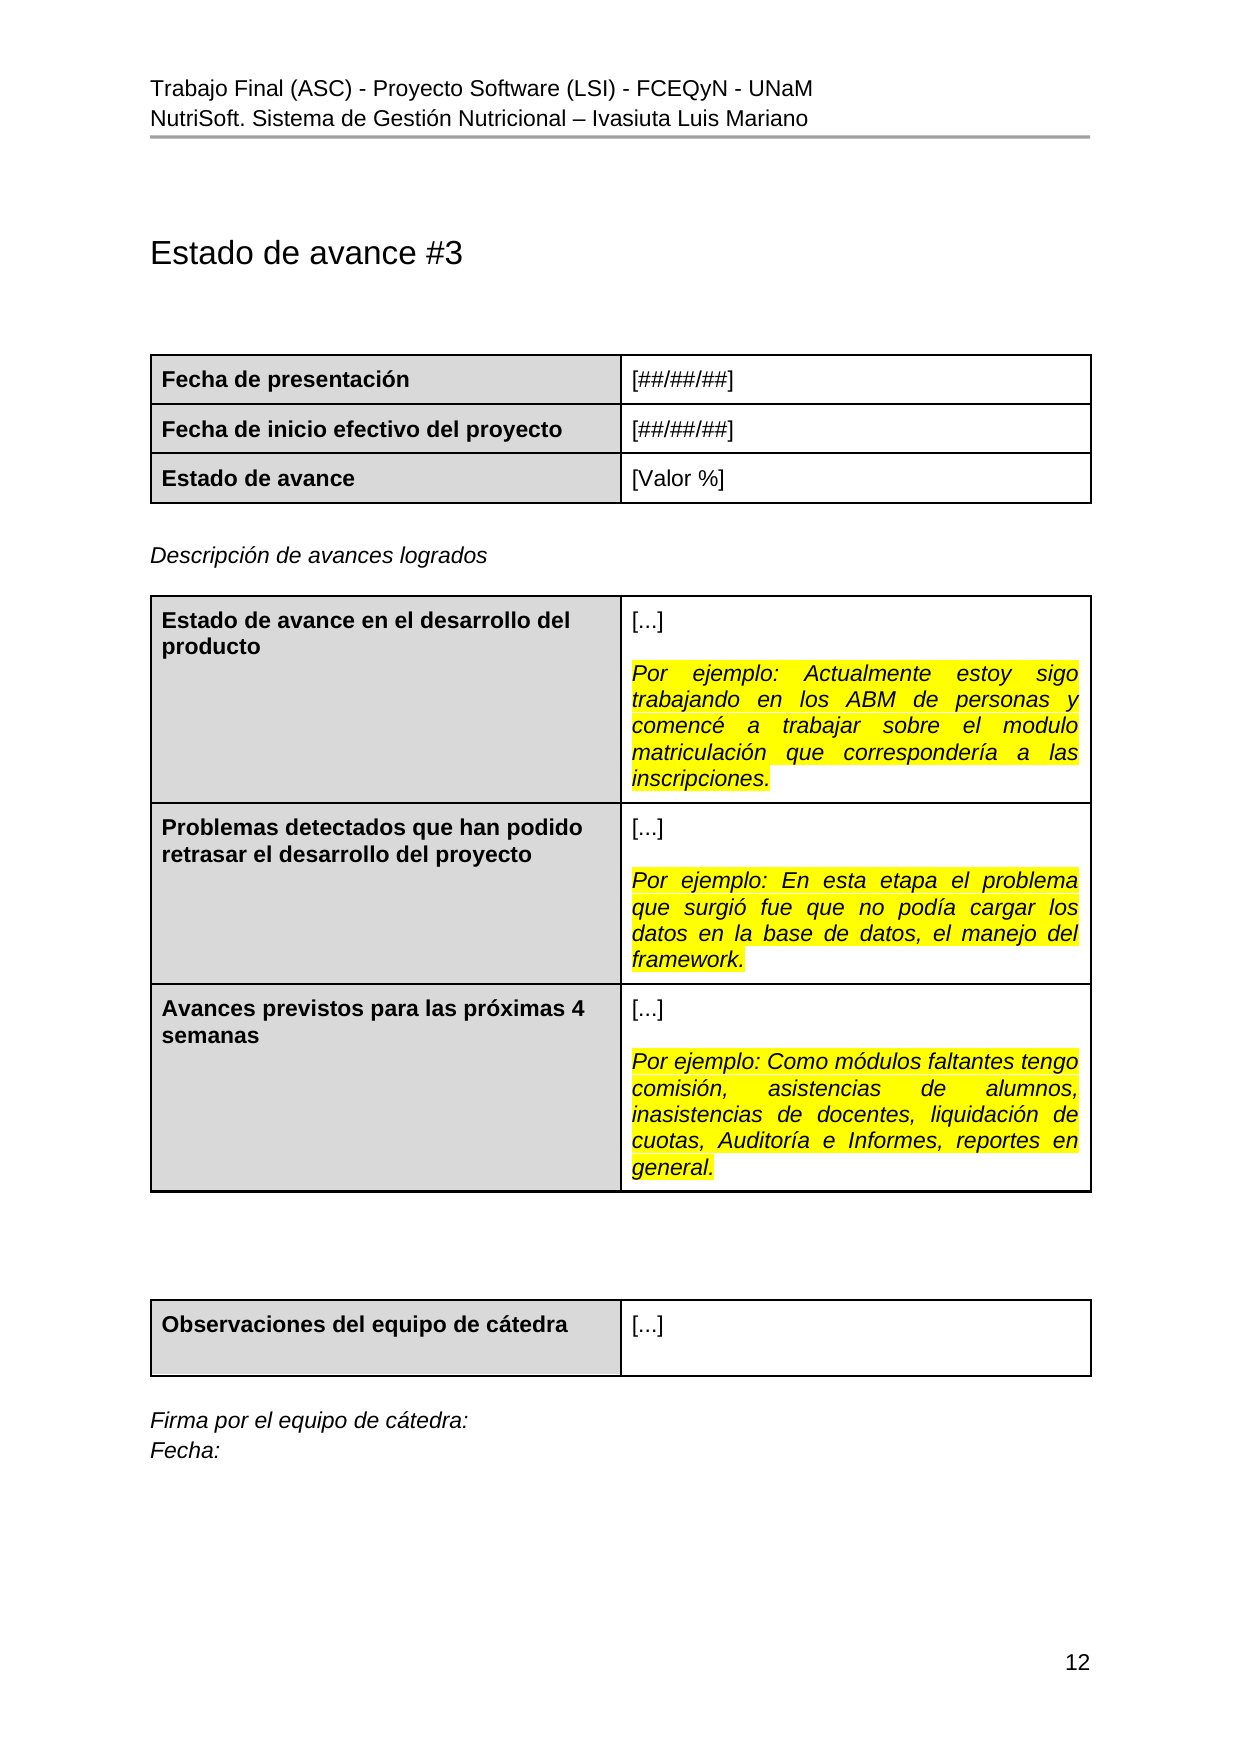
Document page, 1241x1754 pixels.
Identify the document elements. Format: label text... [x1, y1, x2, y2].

table_cell Estado de avance [152, 454, 620, 502]
table_cell Fecha de inicio efectivo del proyecto [152, 405, 620, 452]
table_header [##/##/##] [622, 356, 1090, 403]
table_header [...] Por ejemplo: Actualmente estoy sigo trabajando en los ABM de personas y comencé a trabajar sobre el modulo matriculación que correspondería a las inscripciones. [622, 597, 1090, 802]
table_cell [Valor %] [622, 454, 1090, 502]
table_cell [##/##/##] [622, 405, 1090, 452]
table_header Observaciones del equipo de cátedra [152, 1301, 620, 1374]
text Firma por el equipo de cátedra: [150, 1407, 1090, 1433]
text Fecha: [150, 1437, 1090, 1463]
table_cell [...] Por ejemplo: Como módulos faltantes tengo comisión, asistencias de alumnos, inasistencias de docentes, liquidación de cuotas, Auditoría e Informes, reportes en general. [622, 985, 1090, 1190]
table_header Estado de avance en el desarrollo del producto [152, 597, 620, 802]
table_header Fecha de presentación [152, 356, 620, 403]
table_cell Problemas detectados que han podido retrasar el desarrollo del proyecto [152, 804, 620, 983]
subtitle Estado de avance #3 [150, 233, 1090, 272]
text Descripción de avances logrados [150, 542, 1090, 568]
table_header [...] [622, 1301, 1090, 1374]
table_cell Avances previstos para las próximas 4 semanas [152, 985, 620, 1190]
table_cell [...] Por ejemplo: En esta etapa el problema que surgió fue que no podía cargar los datos en la base de datos, el manejo del framework. [622, 804, 1090, 983]
